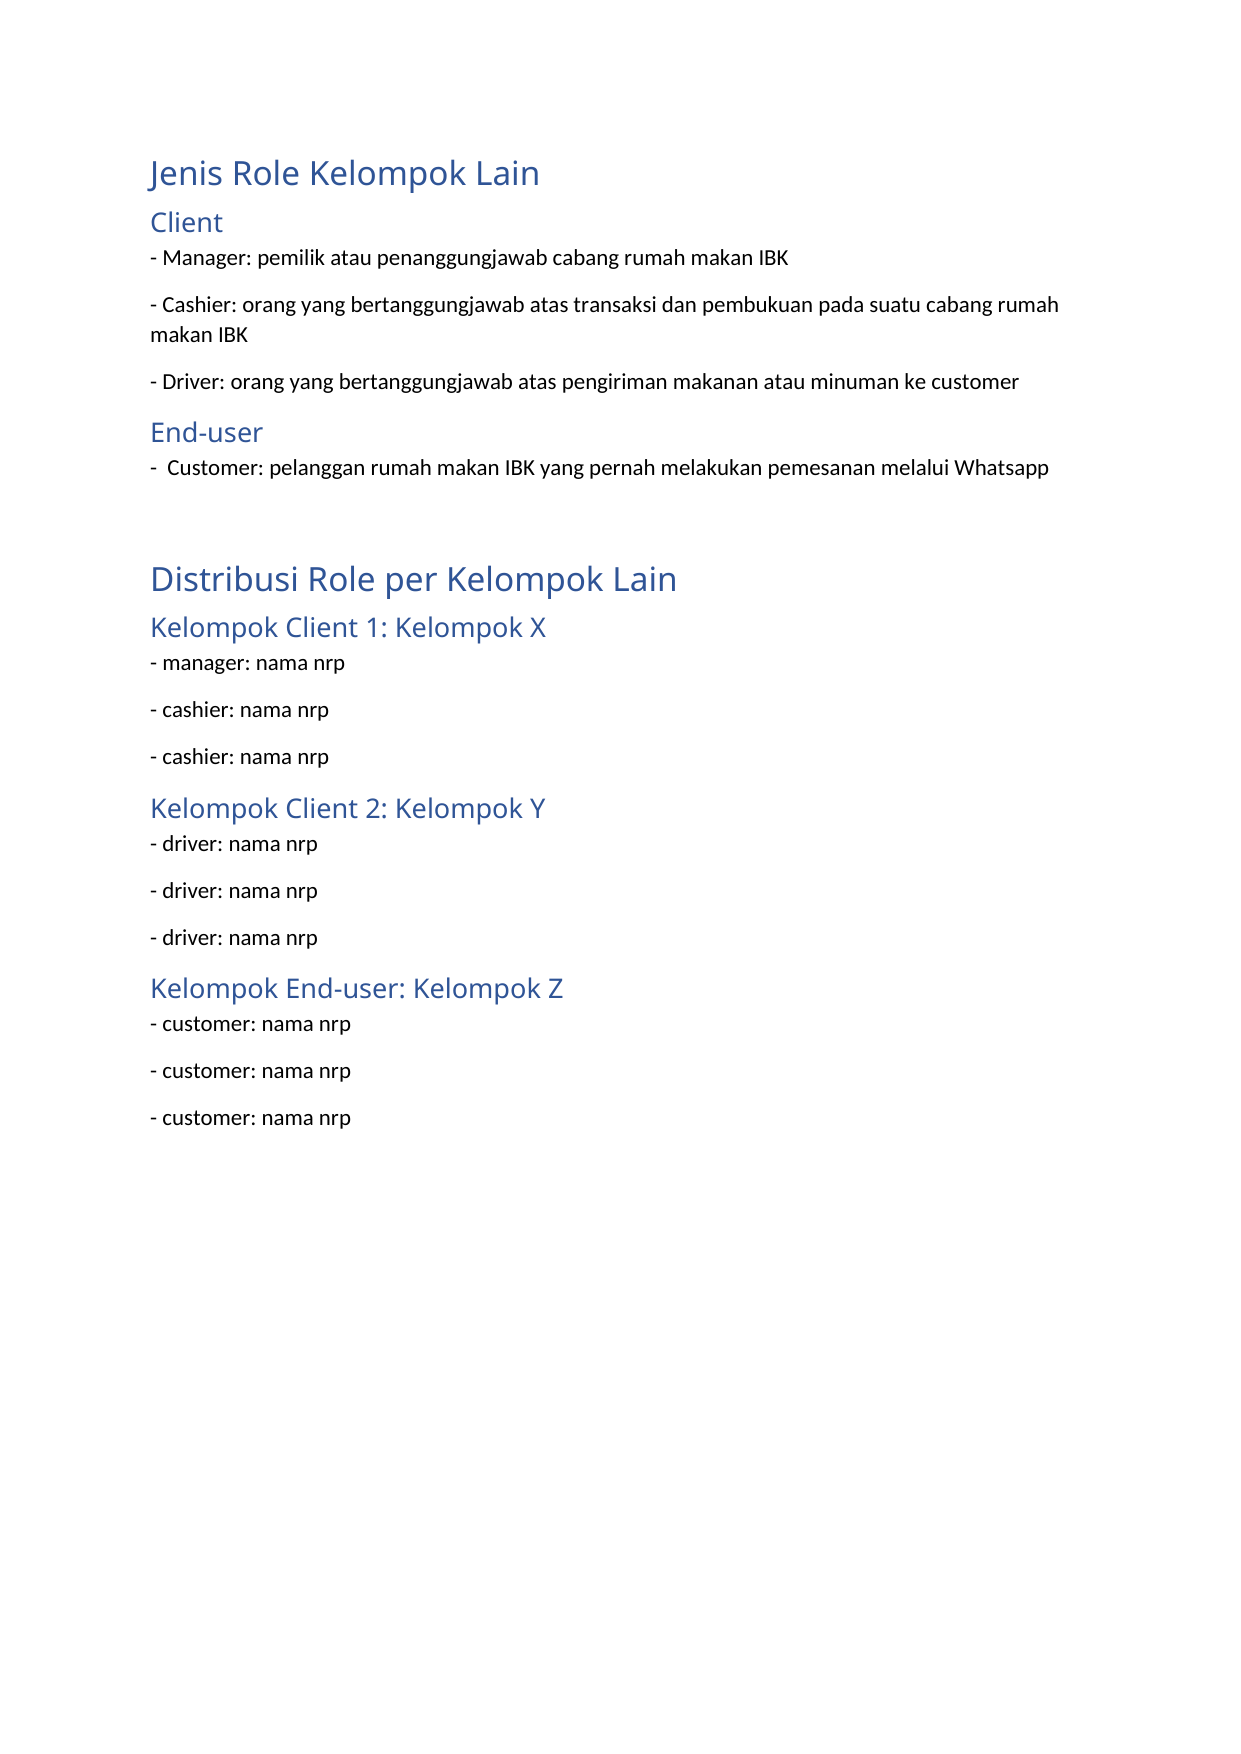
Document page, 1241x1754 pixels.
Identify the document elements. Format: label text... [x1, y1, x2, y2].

text - cashier: nama nrp [150, 695, 1090, 723]
subtitle Distribusi Role per Kelompok Lain [150, 556, 1090, 601]
text - driver: nama nrp [150, 876, 1090, 904]
subtitle Kelompok Client 1: Kelompok X [150, 609, 1090, 646]
text - Cashier: orang yang bertanggungjawab atas transaksi dan pembukuan pada suatu cabang rumah makan IBK [150, 290, 1090, 348]
text - Customer: pelanggan rumah makan IBK yang pernah melakukan pemesanan melalui Whatsapp [150, 453, 1090, 482]
text - driver: nama nrp [150, 829, 1090, 857]
subtitle Jenis Role Kelompok Lain [150, 150, 1090, 195]
text - Manager: pemilik atau penanggungjawab cabang rumah makan IBK [150, 243, 1090, 271]
text - Driver: orang yang bertanggungjawab atas pengiriman makanan atau minuman ke customer [150, 367, 1090, 395]
text - cashier: nama nrp [150, 742, 1090, 770]
subtitle End-user [150, 414, 1090, 451]
text - driver: nama nrp [150, 923, 1090, 951]
text - customer: nama nrp [150, 1103, 1090, 1131]
text - customer: nama nrp [150, 1009, 1090, 1037]
subtitle Kelompok Client 2: Kelompok Y [150, 789, 1090, 826]
subtitle Client [150, 203, 1090, 240]
text - manager: nama nrp [150, 648, 1090, 677]
text - customer: nama nrp [150, 1056, 1090, 1084]
subtitle Kelompok End-user: Kelompok Z [150, 969, 1090, 1006]
